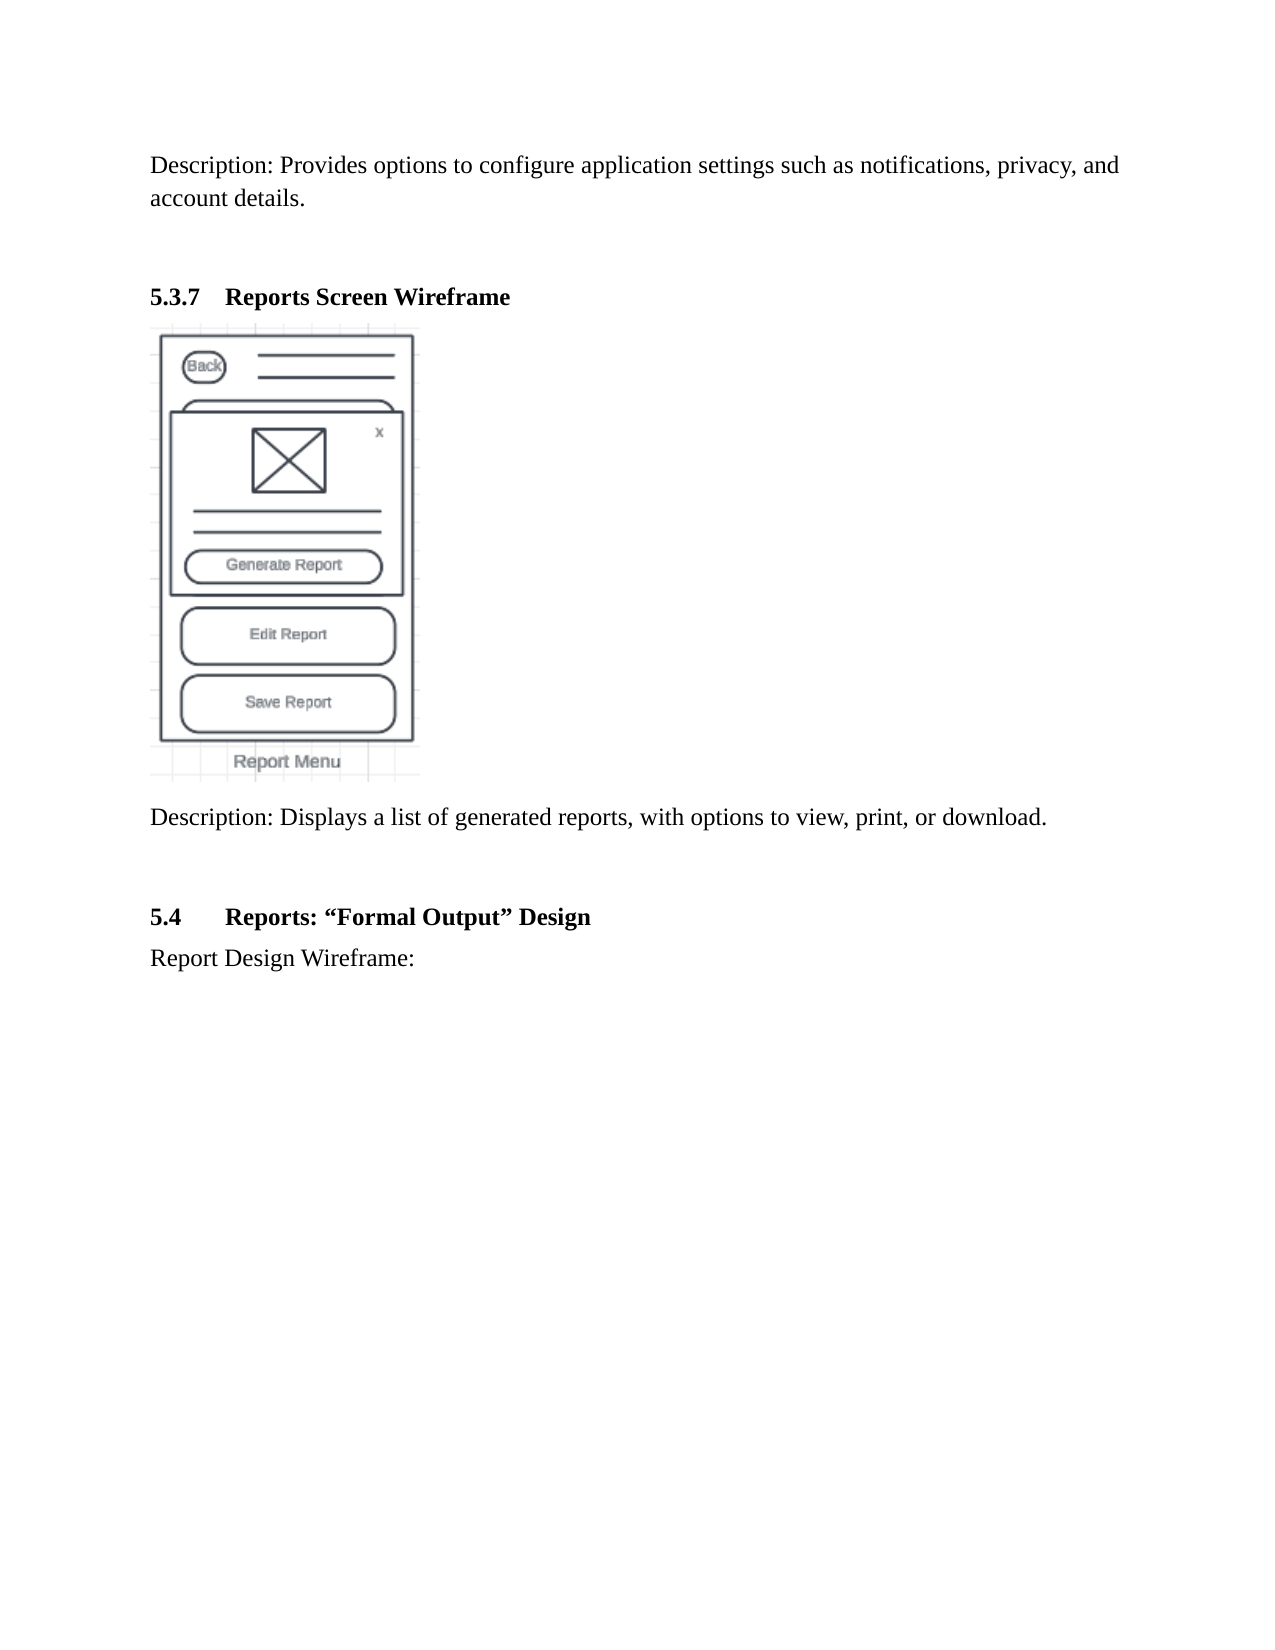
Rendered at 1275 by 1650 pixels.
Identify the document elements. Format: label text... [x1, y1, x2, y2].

subtitle 5.4 Reports: “Formal Output” Design [150, 902, 1125, 931]
subtitle 5.3.7 Reports Screen Wireframe [150, 282, 1125, 311]
picture [150, 323, 421, 782]
text Description: Displays a list of generated reports, with options to view, print, or download. [150, 802, 1125, 831]
text Report Design Wireframe: [150, 943, 1125, 972]
text Description: Provides options to configure application settings such as notifications, privacy, and account details. [150, 150, 1125, 212]
